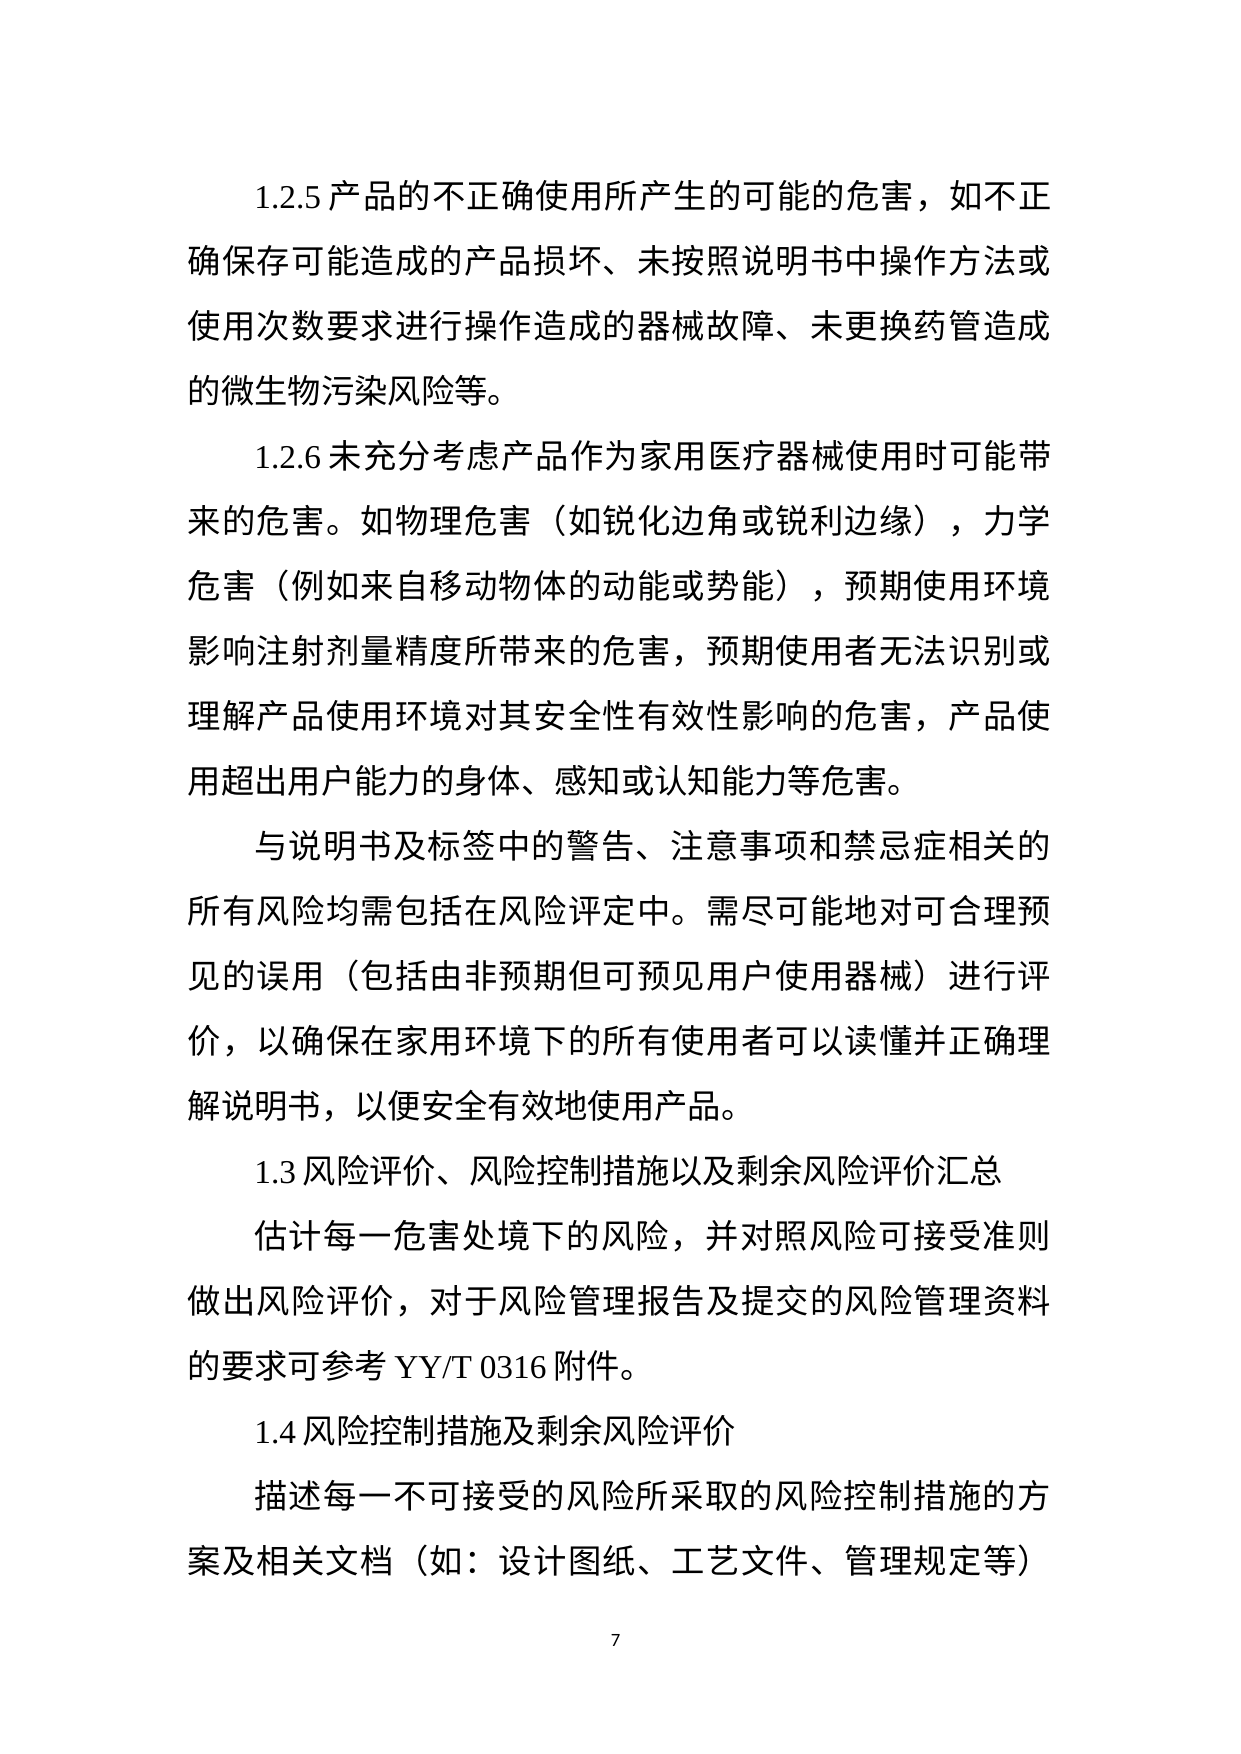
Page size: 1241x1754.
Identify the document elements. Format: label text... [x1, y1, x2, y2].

text 1.2.5产品的不正确使用所产生的可能的危害，如不正确保存可能造成的产品损坏、未按照说明书中操作方法或使用次数要求进行操作造成的器械故障、未更换药管造成的微生物污染风险等。 [187, 162, 1053, 422]
text 1.2.6未充分考虑产品作为家用医疗器械使用时可能带来的危害。如物理危害（如锐化边角或锐利边缘），力学危害（例如来自移动物体的动能或势能），预期使用环境影响注射剂量精度所带来的危害，预期使用者无法识别或理解产品使用环境对其安全性有效性影响的危害，产品使用超出用户能力的身体、感知或认知能力等危害。 [187, 422, 1053, 812]
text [187, 1462, 1053, 1592]
text 1.4风险控制措施及剩余风险评价 [187, 1397, 1053, 1462]
text 估计每一危害处境下的风险，并对照风险可接受准则做出风险评价，对于风险管理报告及提交的风险管理资料的要求可参考YY/T 0316附件。 [187, 1202, 1053, 1397]
text 1.3风险评价、风险控制措施以及剩余风险评价汇总 [187, 1137, 1053, 1202]
text 与说明书及标签中的警告、注意事项和禁忌症相关的所有风险均需包括在风险评定中。需尽可能地对可合理预见的误用（包括由非预期但可预见用户使用器械）进行评价，以确保在家用环境下的所有使用者可以读懂并正确理解说明书，以便安全有效地使用产品。 [187, 812, 1053, 1137]
